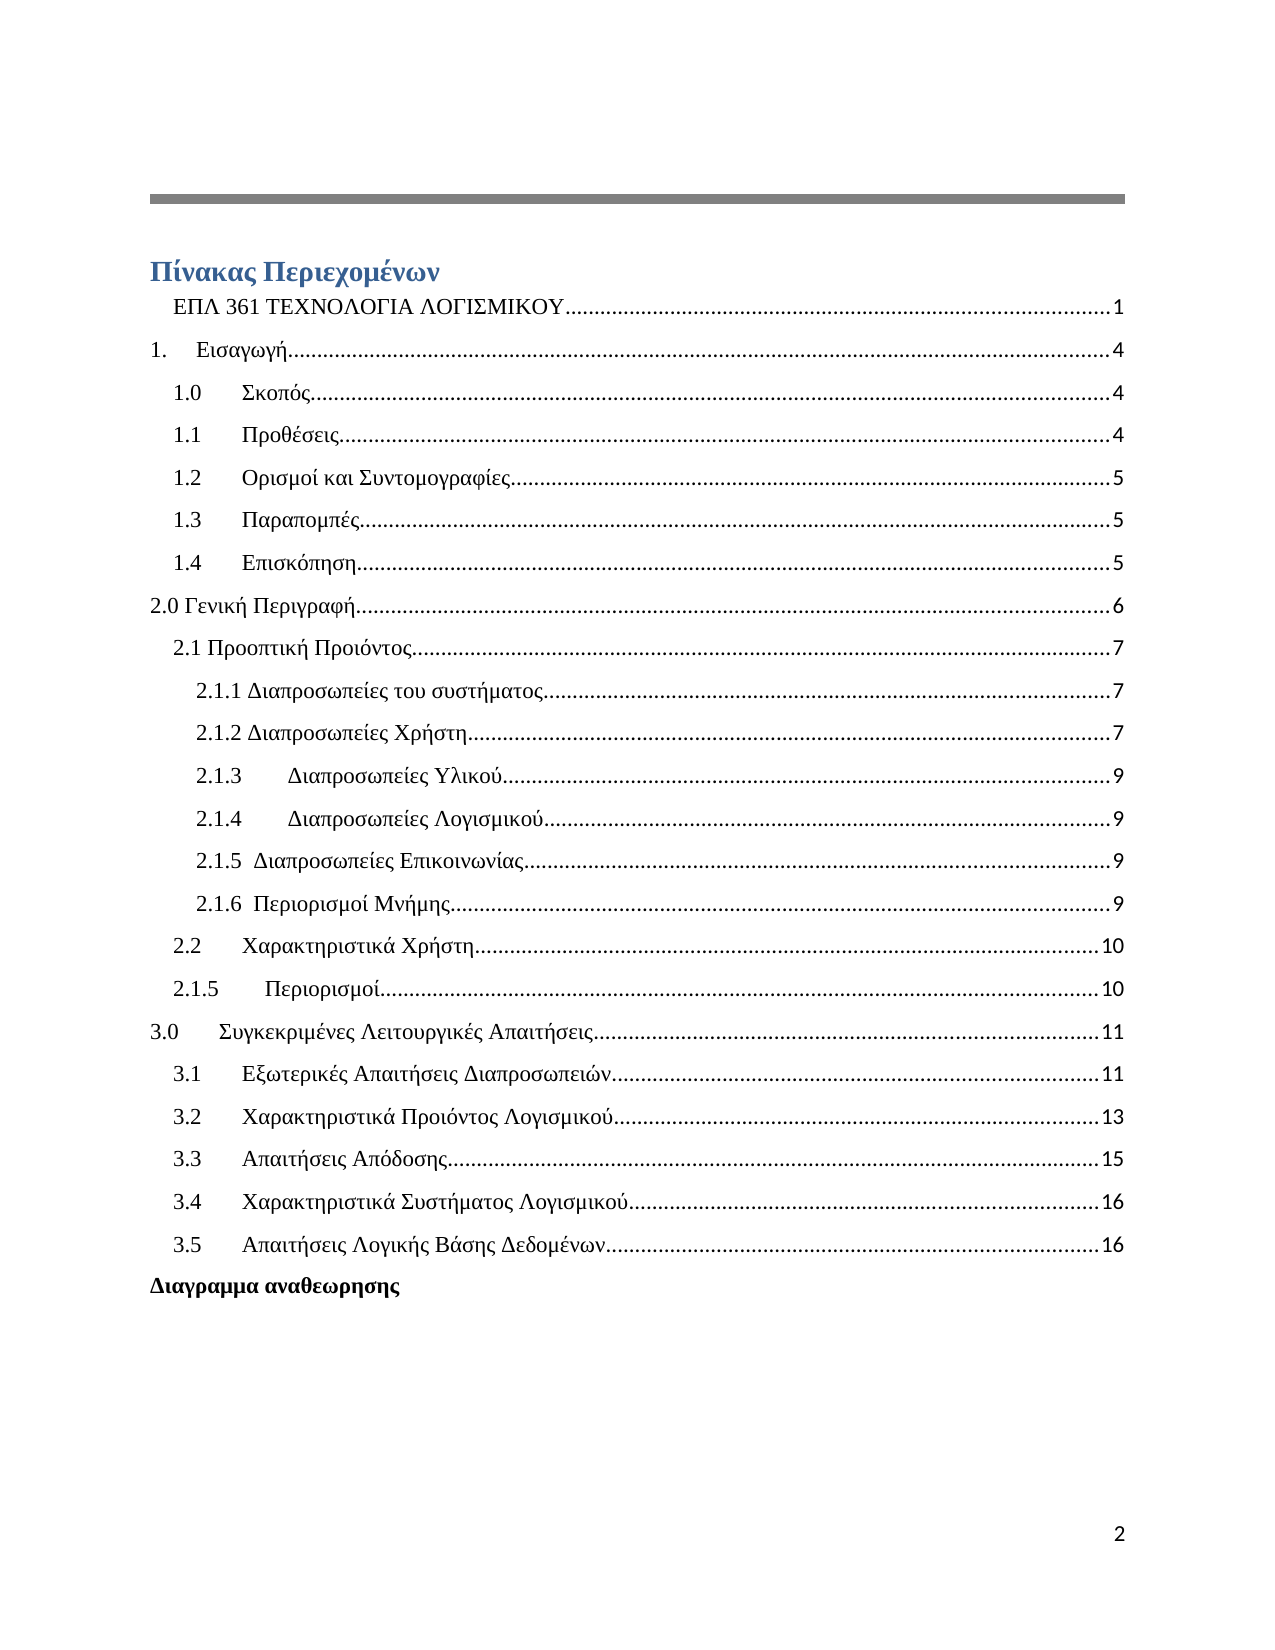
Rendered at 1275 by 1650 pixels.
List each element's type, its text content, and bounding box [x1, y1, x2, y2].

text 1.4 Επισκόπηση 5 [173, 548, 1125, 576]
text 3.4 Χαρακτηριστικά Συστήματος Λογισμικού 16 [173, 1187, 1125, 1215]
text 2.1.4 Διαπροσωπείες Λογισμικού 9 [196, 804, 1125, 832]
text 2.1.3 Διαπροσωπείες Υλικού 9 [196, 761, 1125, 789]
text 1.0 Σκοπός 4 [173, 378, 1125, 406]
text 3.2 Χαρακτηριστικά Προιόντος Λογισμικού 13 [173, 1102, 1125, 1130]
text 3.0 Συγκεκριμένες Λειτουργικές Απαιτήσεις 11 [150, 1017, 1125, 1045]
text 2.1.2 Διαπροσωπείες Χρήστη 7 [196, 718, 1125, 747]
text 1. Εισαγωγή 4 [150, 335, 1125, 363]
text 2.1.1 Διαπροσωπείες του συστήματος 7 [196, 676, 1125, 704]
text 2.2 Χαρακτηριστικά Χρήστη 10 [173, 932, 1125, 959]
text 2.1.5 Διαπροσωπείες Επικοινωνίας 9 [196, 846, 1125, 874]
text Διαγραμμα αναθεωρησης [150, 1272, 1125, 1299]
text 2.0 Γενική Περιγραφή 6 [150, 591, 1125, 619]
subtitle Πίνακας Περιεχομένων [150, 254, 1125, 287]
text 1.2 Ορισμοί και Συντομογραφίες 5 [173, 463, 1125, 491]
text 1.1 Προθέσεις 4 [173, 420, 1125, 448]
text 3.3 Απαιτήσεις Απόδοσης 15 [173, 1144, 1125, 1173]
text ΕΠΛ 361 ΤΕΧΝΟΛΟΓΙΑ ΛΟΓΙΣΜΙΚΟΥ 1 [173, 292, 1125, 321]
text 2.1.5 Περιορισμοί 10 [173, 974, 1125, 1002]
text 3.1 Εξωτερικές Απαιτήσεις Διαπροσωπειών 11 [173, 1059, 1125, 1087]
text 2.1.6 Περιορισμοί Μνήμης 9 [196, 889, 1125, 917]
text 2.1 Προοπτική Προιόντος 7 [173, 633, 1125, 661]
text 3.5 Απαιτήσεις Λογικής Βάσης Δεδομένων 16 [173, 1230, 1125, 1258]
text 1.3 Παραπομπές 5 [173, 506, 1125, 533]
